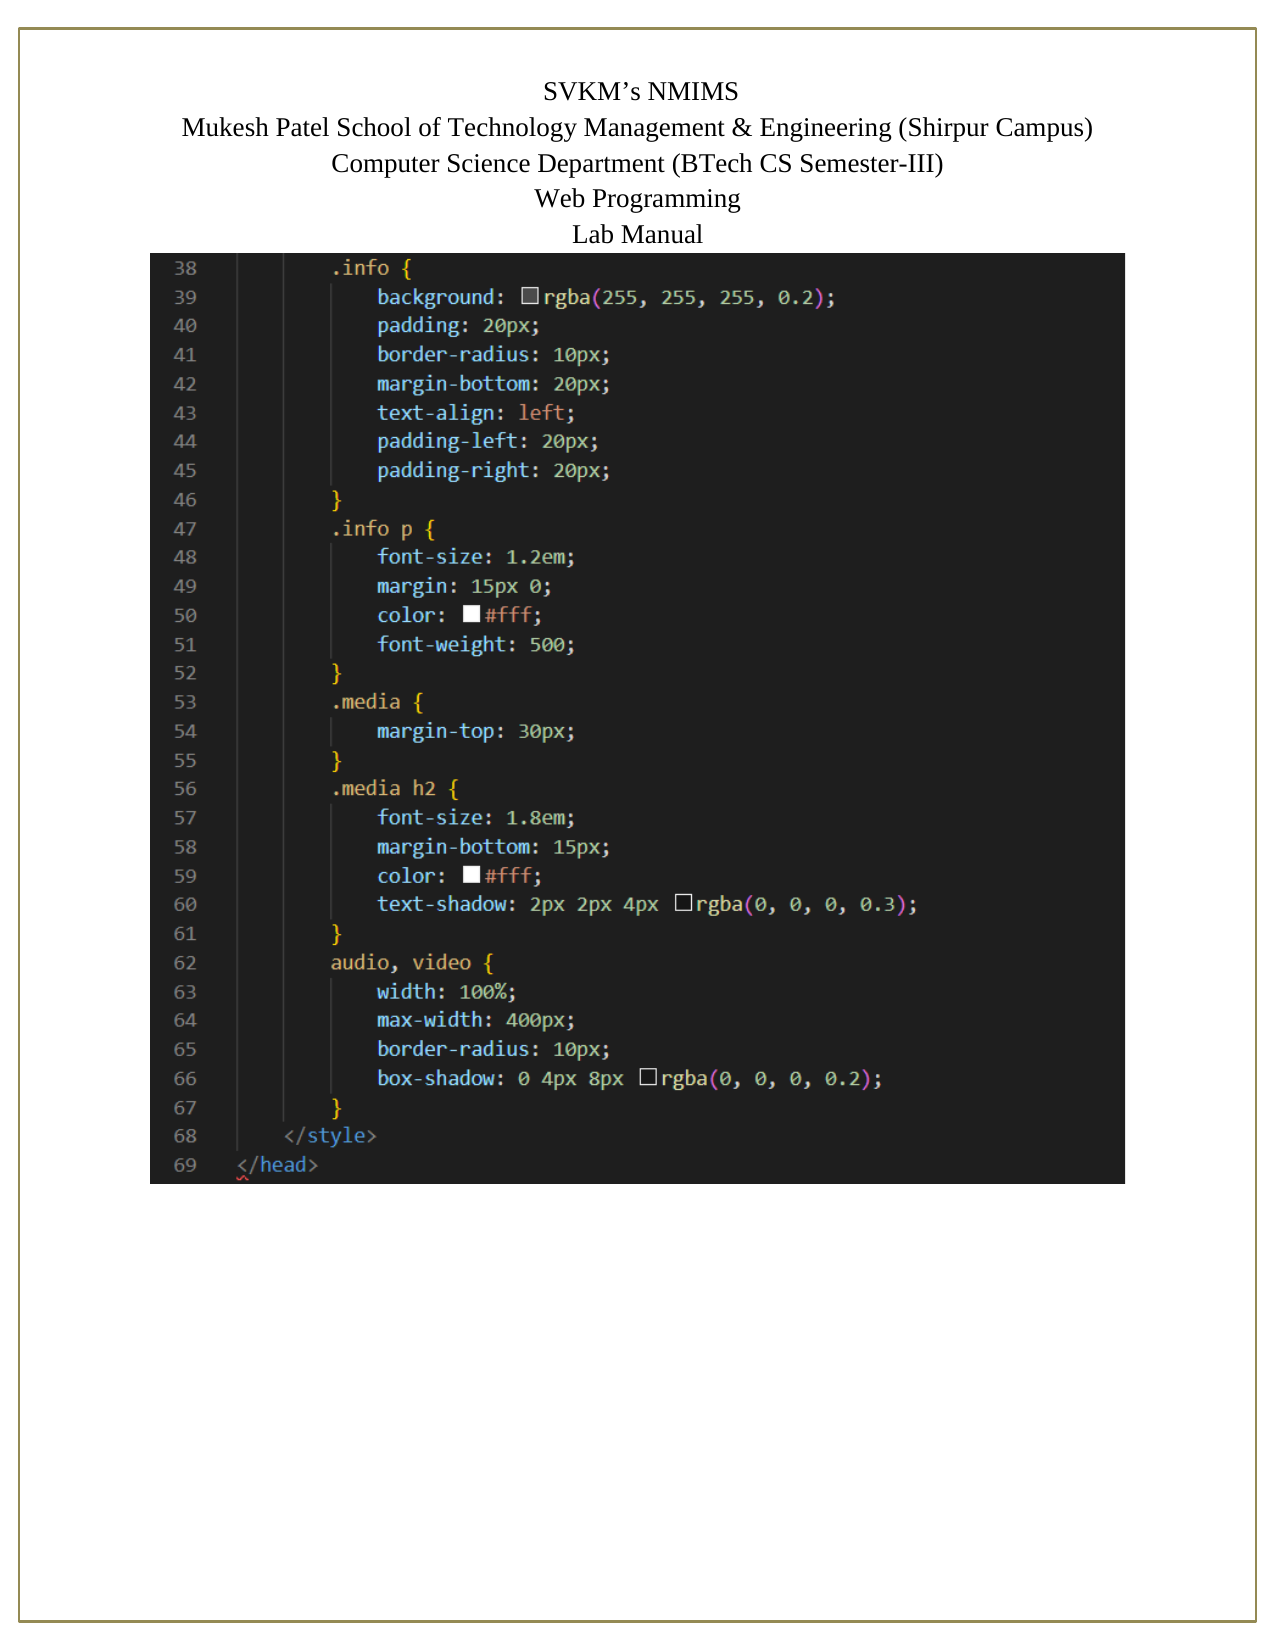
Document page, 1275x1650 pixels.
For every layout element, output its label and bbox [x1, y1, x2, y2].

picture [150, 253, 1125, 1184]
